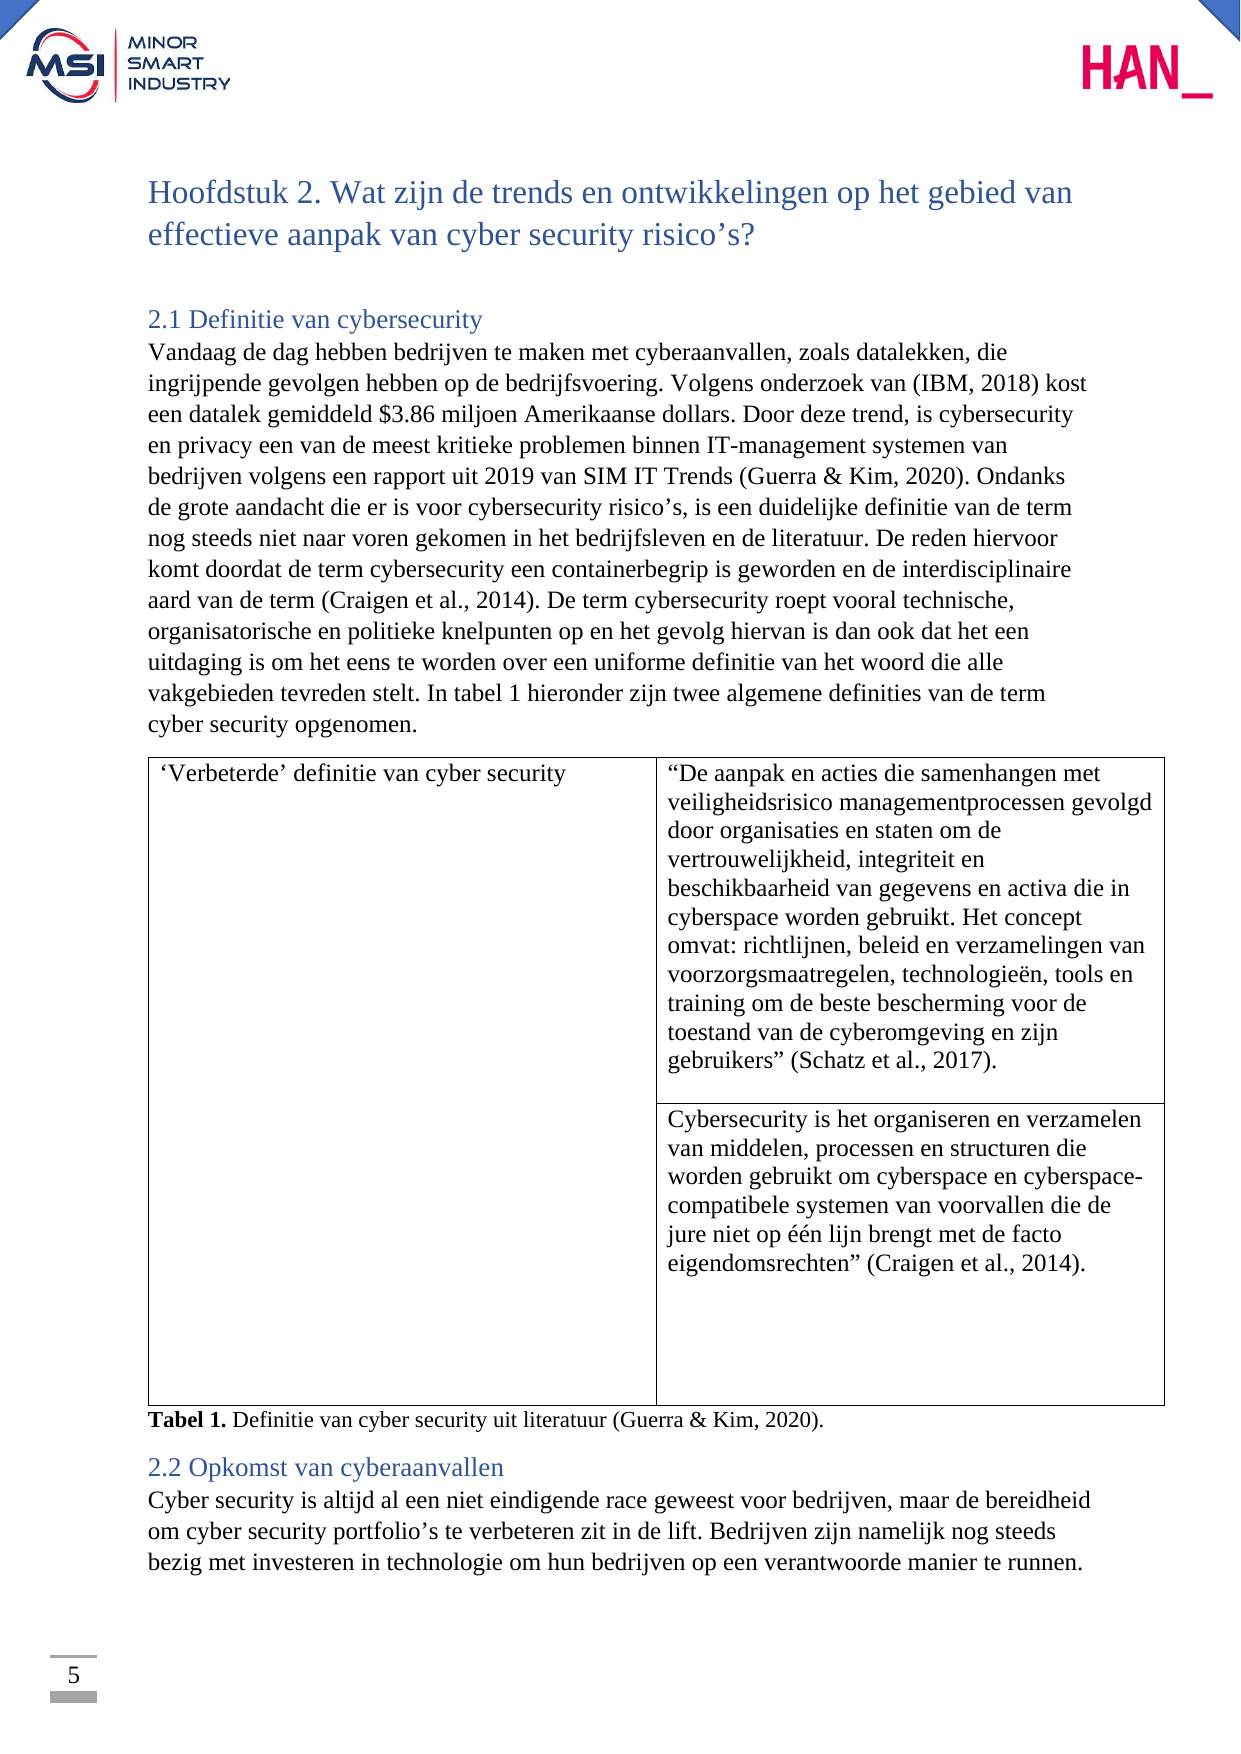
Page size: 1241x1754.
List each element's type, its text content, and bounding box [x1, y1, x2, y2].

text Tabel 1. Definitie van cyber security uit literatuur (Guerra & Kim, 2020). [148, 1406, 1093, 1433]
picture [26, 28, 230, 103]
table_header ‘Verbeterde’ definitie van cyber security [149, 758, 656, 1405]
subtitle 2.2 Opkomst van cyberaanvallen [148, 1452, 1093, 1483]
table_header “De aanpak en acties die samenhangen met veiligheidsrisico managementprocessen gevolgd door organisaties en staten om de vertrouwelijkheid, integriteit en beschikbaarheid van gegevens en activa die in cyberspace worden gebruikt. Het concept omvat: richtlijnen, beleid en verzamelingen van voorzorgsmaatregelen, technologieën, tools en training om de beste bescherming voor de toestand van de cyberomgeving en zijn gebruikers” (Schatz et al., 2017). [657, 758, 1164, 1103]
subtitle Hoofdstuk 2. Wat zijn de trends en ontwikkelingen op het gebied van effectieve aanpak van cyber security risico’s? [148, 173, 1093, 252]
subtitle 2.1 Definitie van cybersecurity [148, 303, 1093, 334]
picture [1077, 39, 1218, 103]
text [148, 1485, 1093, 1576]
text Vandaag de dag hebben bedrijven te maken met cyberaanvallen, zoals datalekken, die ingrijpende gevolgen hebben op de bedrijfsvoering. Volgens onderzoek van (IBM, 2018) kost een datalek gemiddeld $3.86 miljoen Amerikaanse dollars. Door deze trend, is cybersecurity en privacy een van de meest kritieke problemen binnen IT-management systemen van bedrijven volgens een rapport uit 2019 van SIM IT Trends (Guerra & Kim, 2020). Ondanks de grote aandacht die er is voor cybersecurity risico’s, is een duidelijke definitie van de term nog steeds niet naar voren gekomen in het bedrijfsleven en de literatuur. De reden hiervoor komt doordat de term cybersecurity een containerbegrip is geworden en de interdisciplinaire aard van de term (Craigen et al., 2014). De term cybersecurity roept vooral technische, organisatorische en politieke knelpunten op en het gevolg hiervan is dan ook dat het een uitdaging is om het eens te worden over een uniforme definitie van het woord die alle vakgebieden tevreden stelt. In tabel 1 hieronder zijn twee algemene definities van de term cyber security opgenomen. [148, 337, 1093, 738]
table_cell Cybersecurity is het organiseren en verzamelen van middelen, processen en structuren die worden gebruikt om cyberspace en cyberspace-compatibele systemen van voorvallen die de jure niet op één lijn brengt met de facto eigendomsrechten” (Craigen et al., 2014). [657, 1104, 1164, 1405]
